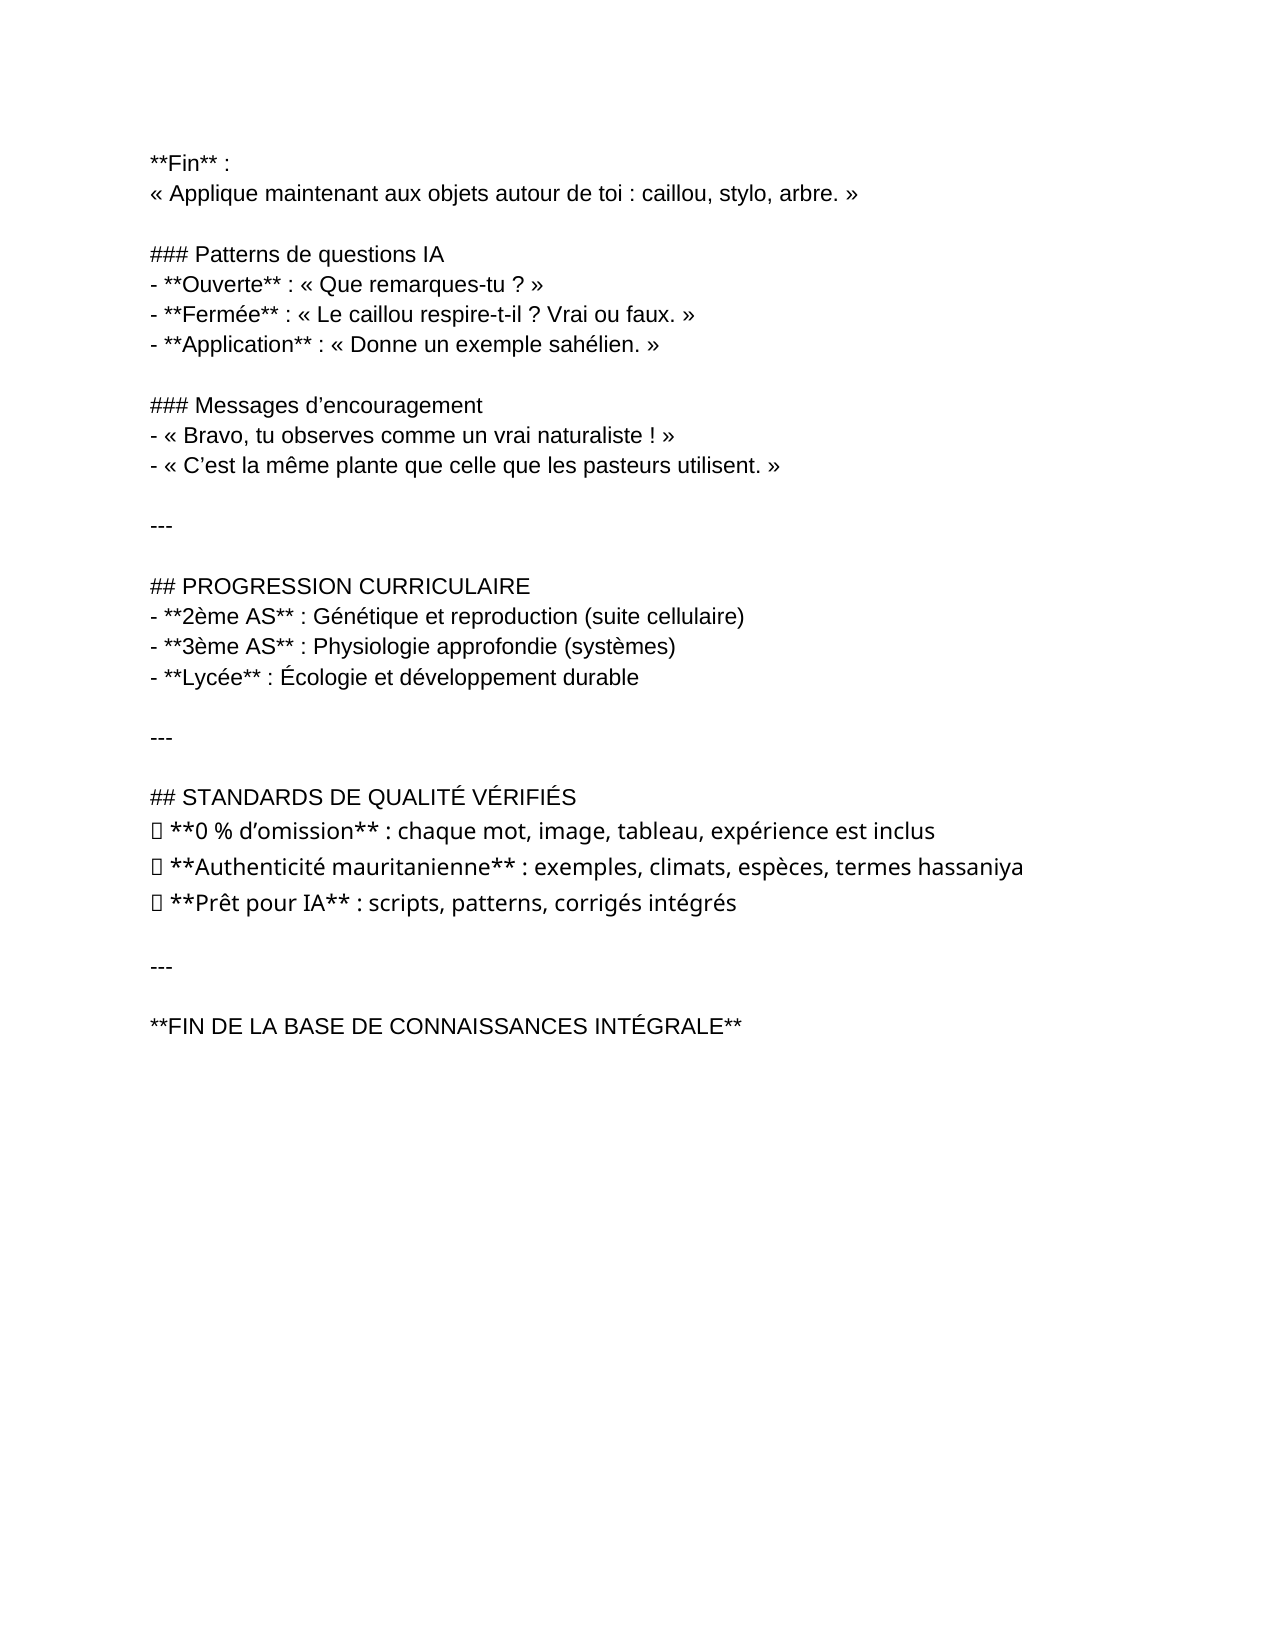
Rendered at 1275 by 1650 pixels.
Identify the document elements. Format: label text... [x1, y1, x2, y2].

text --- [150, 512, 1125, 539]
text - **Ouverte** : « Que remarques-tu ? » [150, 271, 1125, 297]
text - **Fermée** : « Le caillou respire-t-il ? Vrai ou faux. » [150, 301, 1125, 327]
text ## STANDARDS DE QUALITÉ VÉRIFIÉS [150, 784, 1125, 811]
text --- [150, 953, 1125, 979]
text ✅ **Prêt pour IA** : scripts, patterns, corrigés intégrés [150, 886, 1125, 918]
text ✅ **0 % d’omission** : chaque mot, image, tableau, expérience est inclus [150, 814, 1125, 846]
text --- [150, 724, 1125, 750]
text ### Messages d’encouragement [150, 392, 1125, 418]
text - « Bravo, tu observes comme un vrai naturaliste ! » [150, 422, 1125, 448]
text **FIN DE LA BASE DE CONNAISSANCES INTÉGRALE** [150, 1013, 1125, 1039]
text - **3ème AS** : Physiologie approfondie (systèmes) [150, 633, 1125, 660]
text - **Lycée** : Écologie et développement durable [150, 663, 1125, 690]
text ### Patterns de questions IA [150, 241, 1125, 267]
text ✅ **Authenticité mauritanienne** : exemples, climats, espèces, termes hassaniya [150, 851, 1125, 882]
text - **Application** : « Donne un exemple sahélien. » [150, 331, 1125, 358]
text - « C’est la même plante que celle que les pasteurs utilisent. » [150, 452, 1125, 478]
text « Applique maintenant aux objets autour de toi : caillou, stylo, arbre. » [150, 180, 1125, 207]
text **Fin** : [150, 150, 1125, 176]
text - **2ème AS** : Génétique et reproduction (suite cellulaire) [150, 603, 1125, 629]
text ## PROGRESSION CURRICULAIRE [150, 573, 1125, 599]
